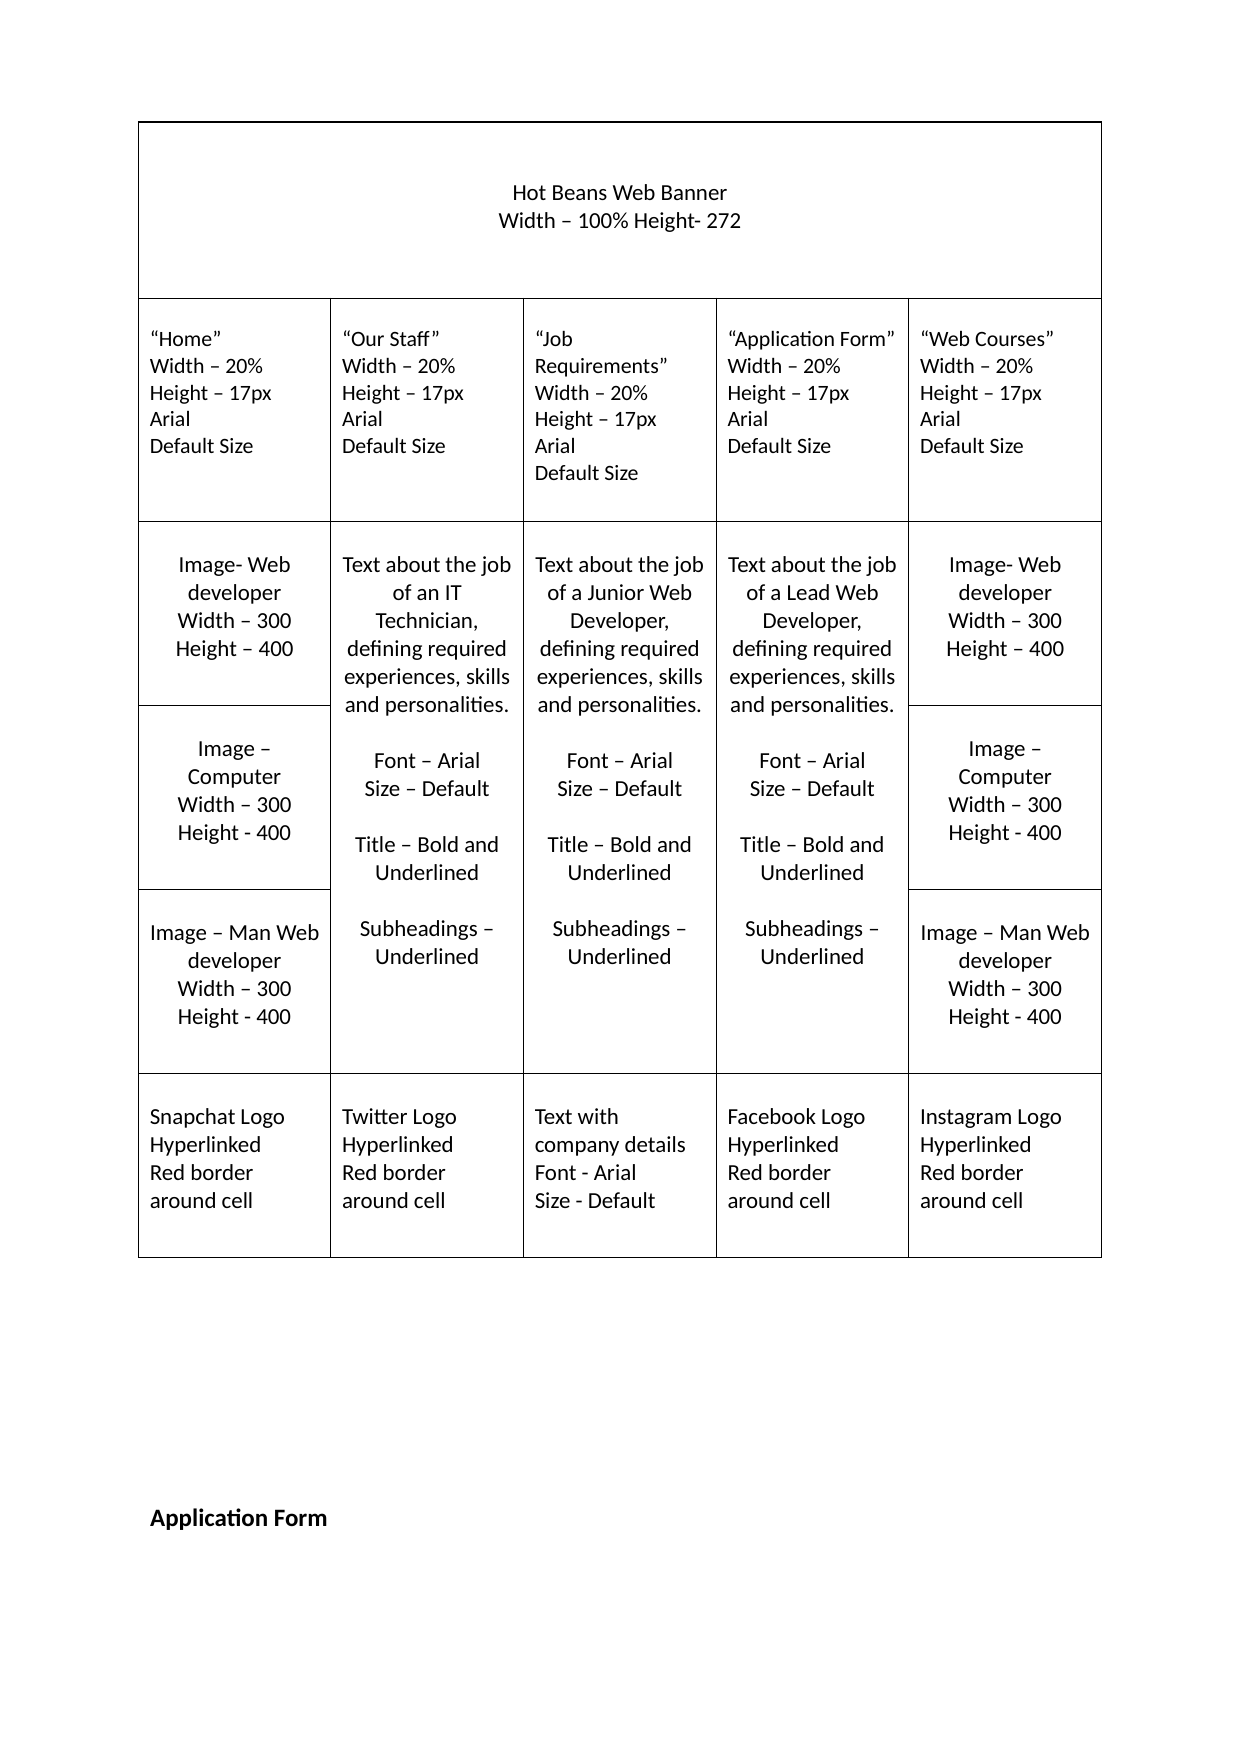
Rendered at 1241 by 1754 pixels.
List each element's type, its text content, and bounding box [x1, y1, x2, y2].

table_cell Snapchat Logo Hyperlinked Red border around cell [139, 1074, 330, 1257]
table_cell Image – Computer Width – 300 Height - 400 [909, 706, 1101, 889]
table_cell Image – Man Web developer Width – 300 Height - 400 [139, 890, 330, 1073]
table_cell Image- Web developer Width – 300 Height – 400 [139, 522, 330, 705]
table_cell “Job Requirements” Width – 20% Height – 17px Arial Default Size [524, 299, 716, 521]
table_cell Text about the job of an IT Technician, defining required experiences, skills and personalities. Font – Arial Size – Default Title – Bold and Underlined Subheadings – Underlined [331, 522, 523, 1073]
text Application Form [150, 1502, 1090, 1533]
table_header Hot Beans Web Banner Width – 100% Height- 272 [139, 123, 1101, 298]
table_cell Text about the job of a Lead Web Developer, defining required experiences, skills and personalities. Font – Arial Size – Default Title – Bold and Underlined Subheadings – Underlined [717, 522, 908, 1073]
table_cell Image – Man Web developer Width – 300 Height - 400 [909, 890, 1101, 1073]
table_cell Text with company details Font - Arial Size - Default [524, 1074, 716, 1257]
table_cell Instagram Logo Hyperlinked Red border around cell [909, 1074, 1101, 1257]
table_cell Twitter Logo Hyperlinked Red border around cell [331, 1074, 523, 1257]
table_cell “Our Staff” Width – 20% Height – 17px Arial Default Size [331, 299, 523, 521]
table_cell “Application Form” Width – 20% Height – 17px Arial Default Size [717, 299, 908, 521]
table_cell Image- Web developer Width – 300 Height – 400 [909, 522, 1101, 705]
table_cell “Home” Width – 20% Height – 17px Arial Default Size [139, 299, 330, 521]
table_cell Image – Computer Width – 300 Height - 400 [139, 706, 330, 889]
table_cell Text about the job of a Junior Web Developer, defining required experiences, skills and personalities. Font – Arial Size – Default Title – Bold and Underlined Subheadings – Underlined [524, 522, 716, 1073]
table_cell Facebook Logo Hyperlinked Red border around cell [717, 1074, 908, 1257]
table_cell “Web Courses” Width – 20% Height – 17px Arial Default Size [909, 299, 1101, 521]
